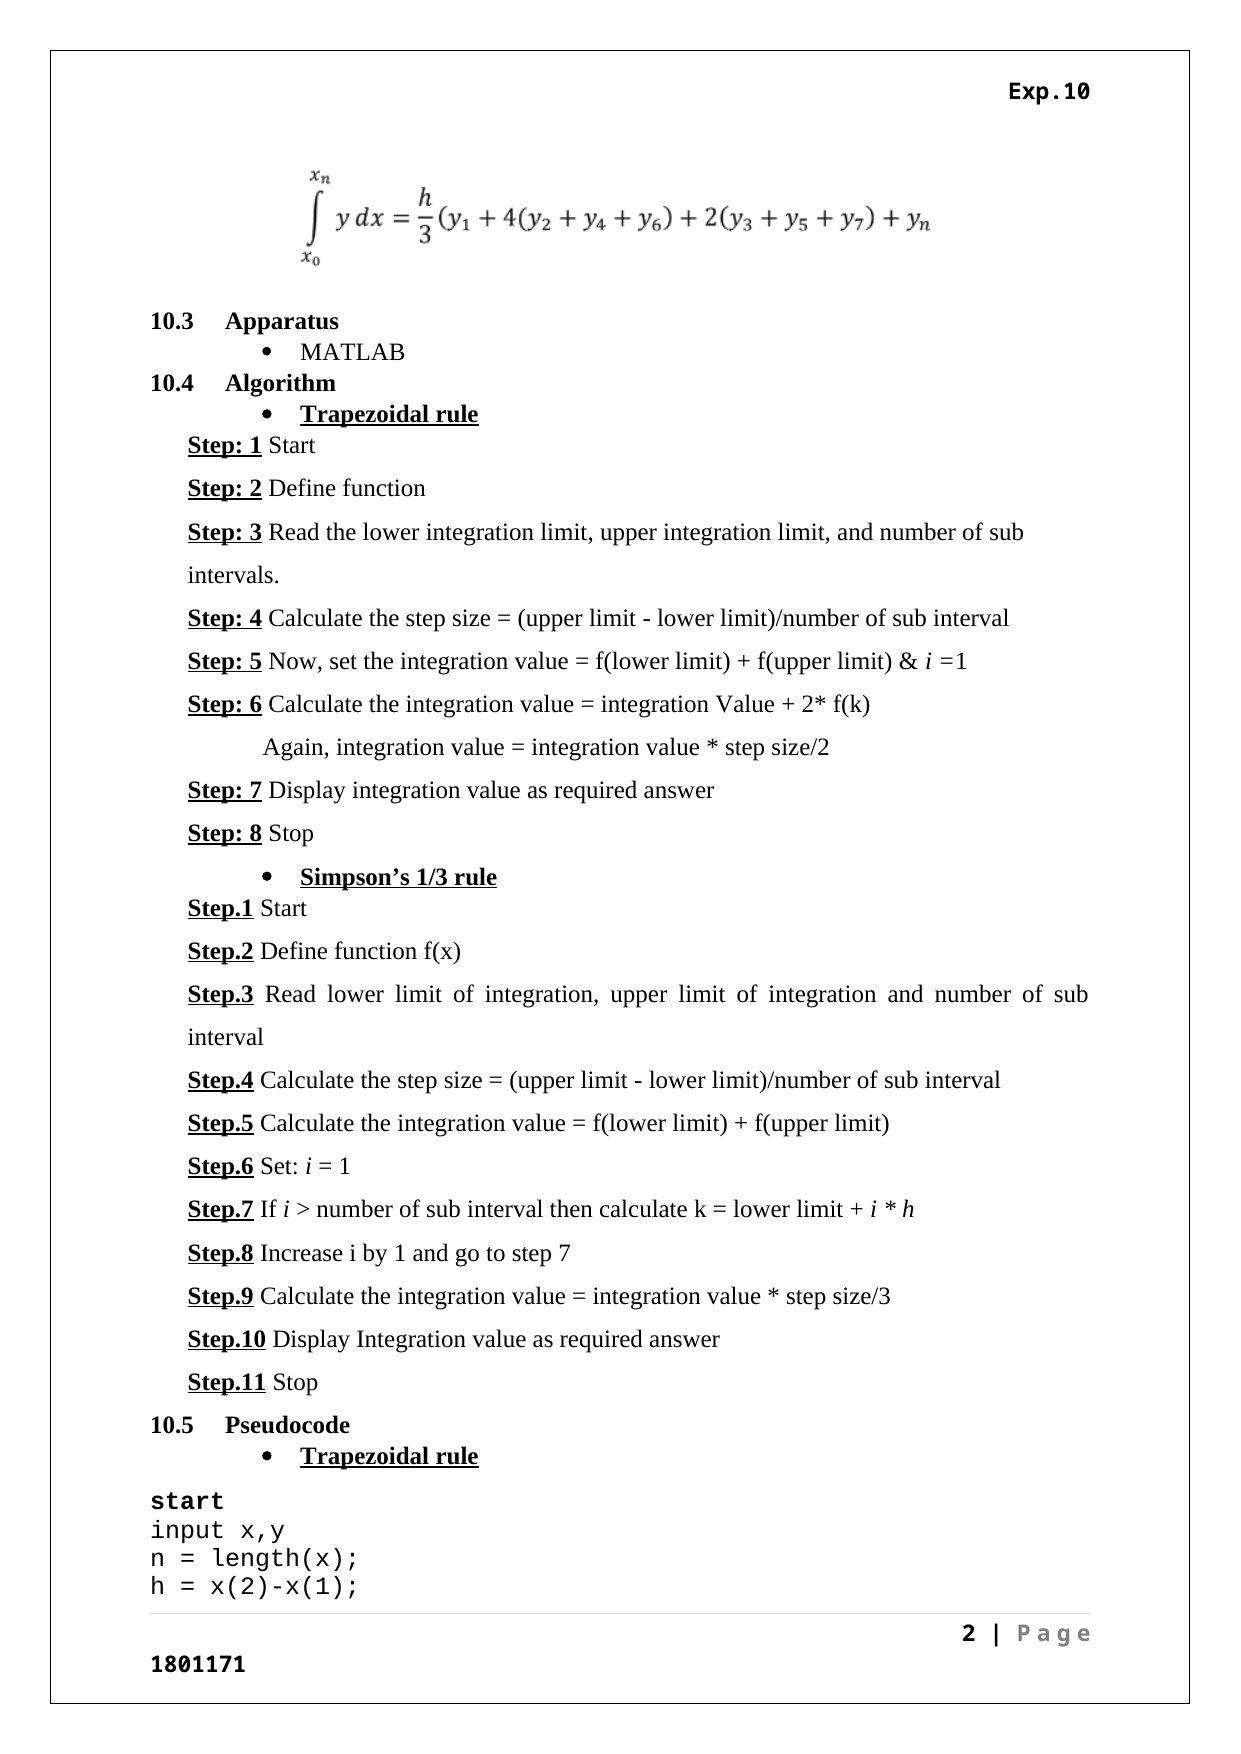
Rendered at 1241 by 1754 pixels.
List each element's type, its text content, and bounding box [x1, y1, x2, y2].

list Step.3 Read lower limit of integration, upper limit of integration and number of sub interval [187, 979, 1090, 1051]
list Step.10 Display Integration value as required answer [187, 1324, 1090, 1353]
list Step.11 Stop [187, 1367, 1090, 1396]
list Step: 1 Start [187, 430, 1090, 459]
list Algorithm [150, 368, 1090, 397]
list Step: 8 Stop [187, 818, 1090, 847]
text h = x(2)-x(1); [150, 1574, 1090, 1602]
list Step: 2 Define function [187, 473, 1090, 502]
list Step: 5 Now, set the integration value = f(lower limit) + f(upper limit) & i =1 [187, 646, 1090, 675]
list Step.6 Set: i = 1 [187, 1151, 1090, 1180]
text n = length(x); [150, 1546, 1090, 1574]
list Trapezoidal rule [262, 1441, 1090, 1470]
list Step: 6 Calculate the integration value = integration Value + 2* f(k) [187, 689, 1090, 718]
list Step.8 Increase i by 1 and go to step 7 [187, 1238, 1090, 1266]
text start [150, 1489, 1090, 1517]
text input x,y [150, 1517, 1090, 1546]
list Step: 3 Read the lower integration limit, upper integration limit, and number of sub intervals. [187, 517, 1090, 588]
picture [280, 150, 960, 282]
list Apparatus [150, 306, 1090, 335]
list Step: 7 Display integration value as required answer [187, 775, 1090, 804]
list Step.9 Calculate the integration value = integration value * step size/3 [187, 1281, 1090, 1309]
list Step.4 Calculate the step size = (upper limit - lower limit)/number of sub interval [187, 1065, 1090, 1094]
list MATLAB [262, 337, 1090, 366]
list Step.5 Calculate the integration value = f(lower limit) + f(upper limit) [187, 1108, 1090, 1137]
list Again, integration value = integration value * step size/2 [187, 732, 1090, 761]
list Trapezoidal rule [262, 399, 1090, 428]
list Step.7 If i > number of sub interval then calculate k = lower limit + i * h [187, 1194, 1090, 1223]
list Step.2 Define function f(x) [187, 936, 1090, 964]
list Step: 4 Calculate the step size = (upper limit - lower limit)/number of sub interval [187, 603, 1090, 632]
list Step.1 Start [187, 893, 1090, 921]
list Simpson’s 1/3 rule [262, 862, 1090, 890]
list Pseudocode [150, 1410, 1090, 1439]
